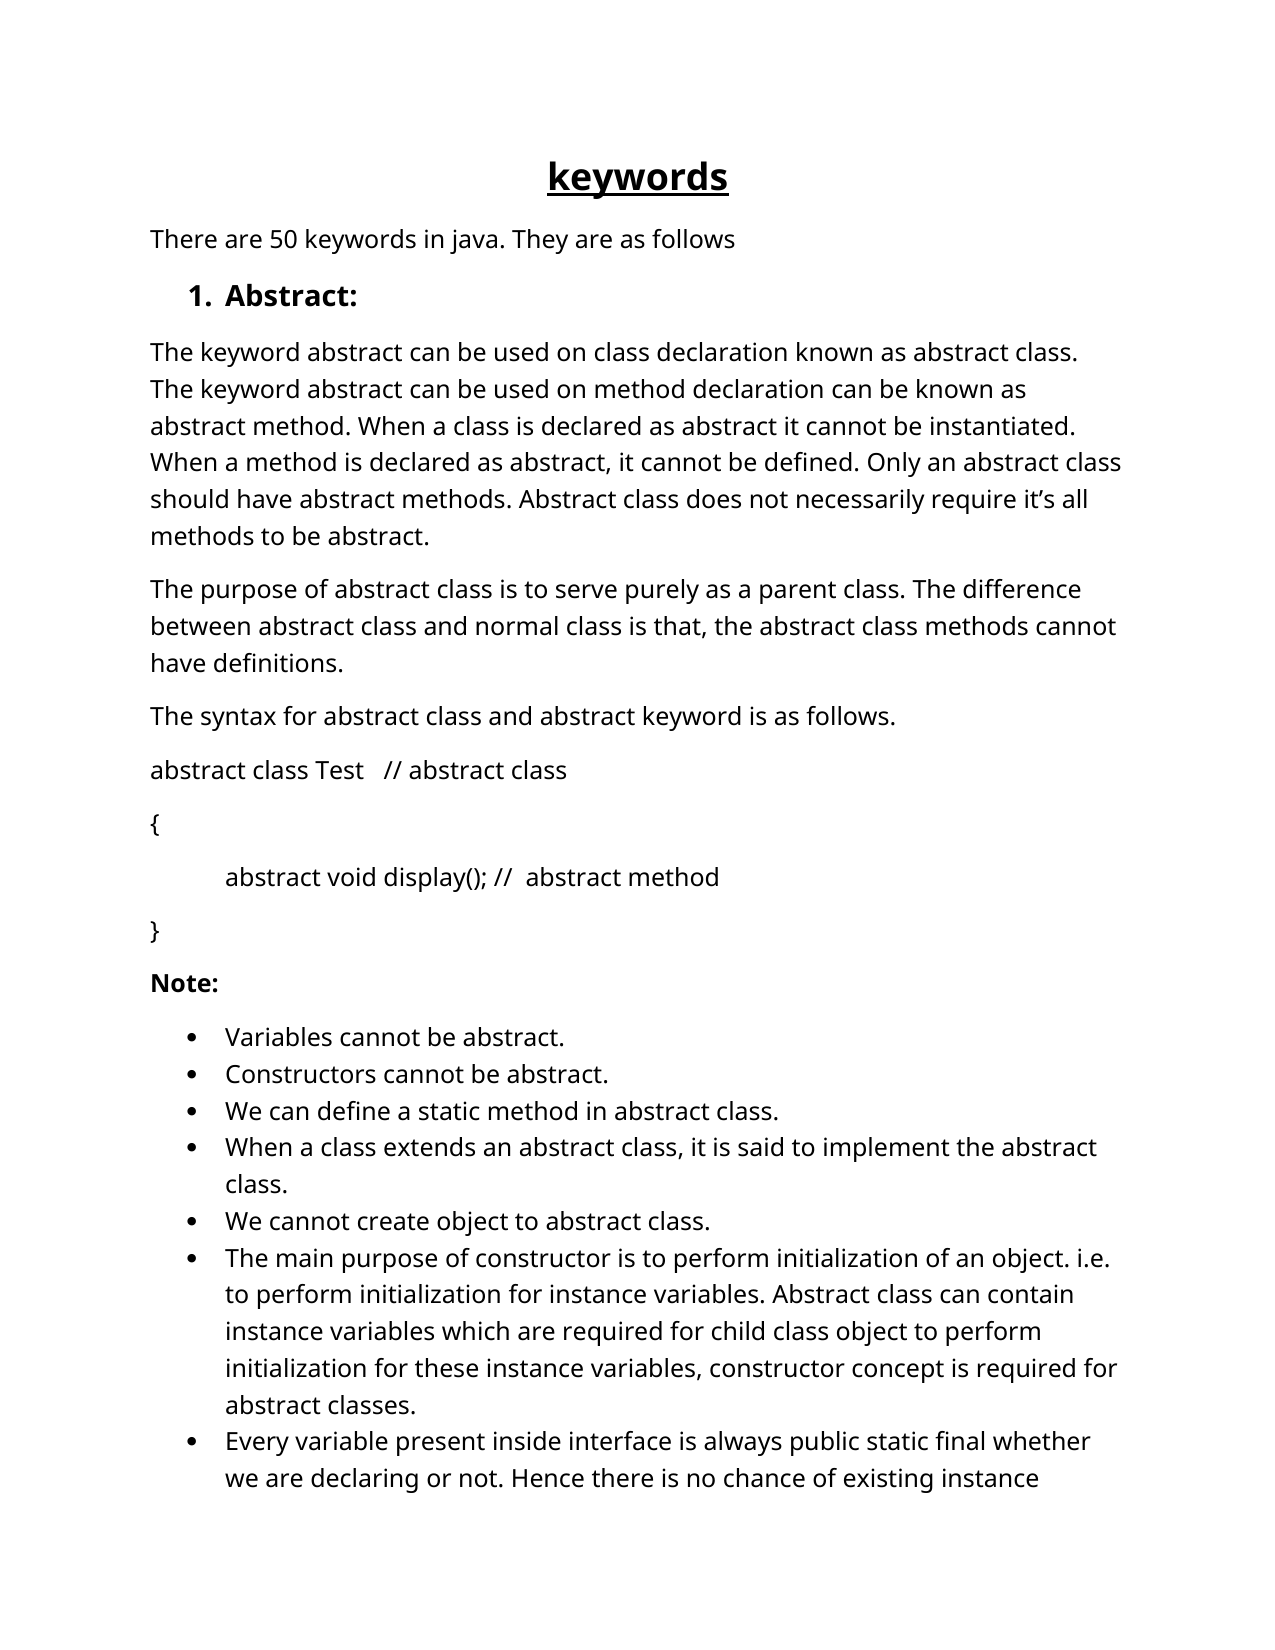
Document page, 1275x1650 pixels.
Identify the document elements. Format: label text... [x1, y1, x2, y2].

text abstract void display(); // abstract method [150, 859, 1125, 893]
text The purpose of abstract class is to serve purely as a parent class. The difference between abstract class and normal class is that, the abstract class methods cannot have definitions. [150, 572, 1125, 679]
list Abstract: [187, 275, 1125, 315]
text { [150, 806, 1125, 840]
list When a class extends an abstract class, it is said to implement the abstract class. [187, 1130, 1125, 1201]
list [187, 1424, 1125, 1495]
text There are 50 keywords in java. They are as follows [150, 222, 1125, 256]
list Variables cannot be abstract. [187, 1019, 1125, 1054]
text The syntax for abstract class and abstract keyword is as follows. [150, 699, 1125, 733]
list The main purpose of constructor is to perform initialization of an object. i.e. to perform initialization for instance variables. Abstract class can contain instance variables which are required for child class object to perform initialization for these instance variables, constructor concept is required for abstract classes. [187, 1240, 1125, 1421]
text } [150, 913, 1125, 947]
text abstract class Test // abstract class [150, 752, 1125, 786]
text The keyword abstract can be used on class declaration known as abstract class. The keyword abstract can be used on method declaration can be known as abstract method. When a class is declared as abstract it cannot be instantiated. When a method is declared as abstract, it cannot be defined. Only an abstract class should have abstract methods. Abstract class does not necessarily require it’s all methods to be abstract. [150, 335, 1125, 553]
list We can define a static method in abstract class. [187, 1093, 1125, 1127]
list We cannot create object to abstract class. [187, 1203, 1125, 1237]
text Note: [150, 966, 1125, 1000]
text keywords [150, 150, 1125, 201]
list Constructors cannot be abstract. [187, 1056, 1125, 1090]
